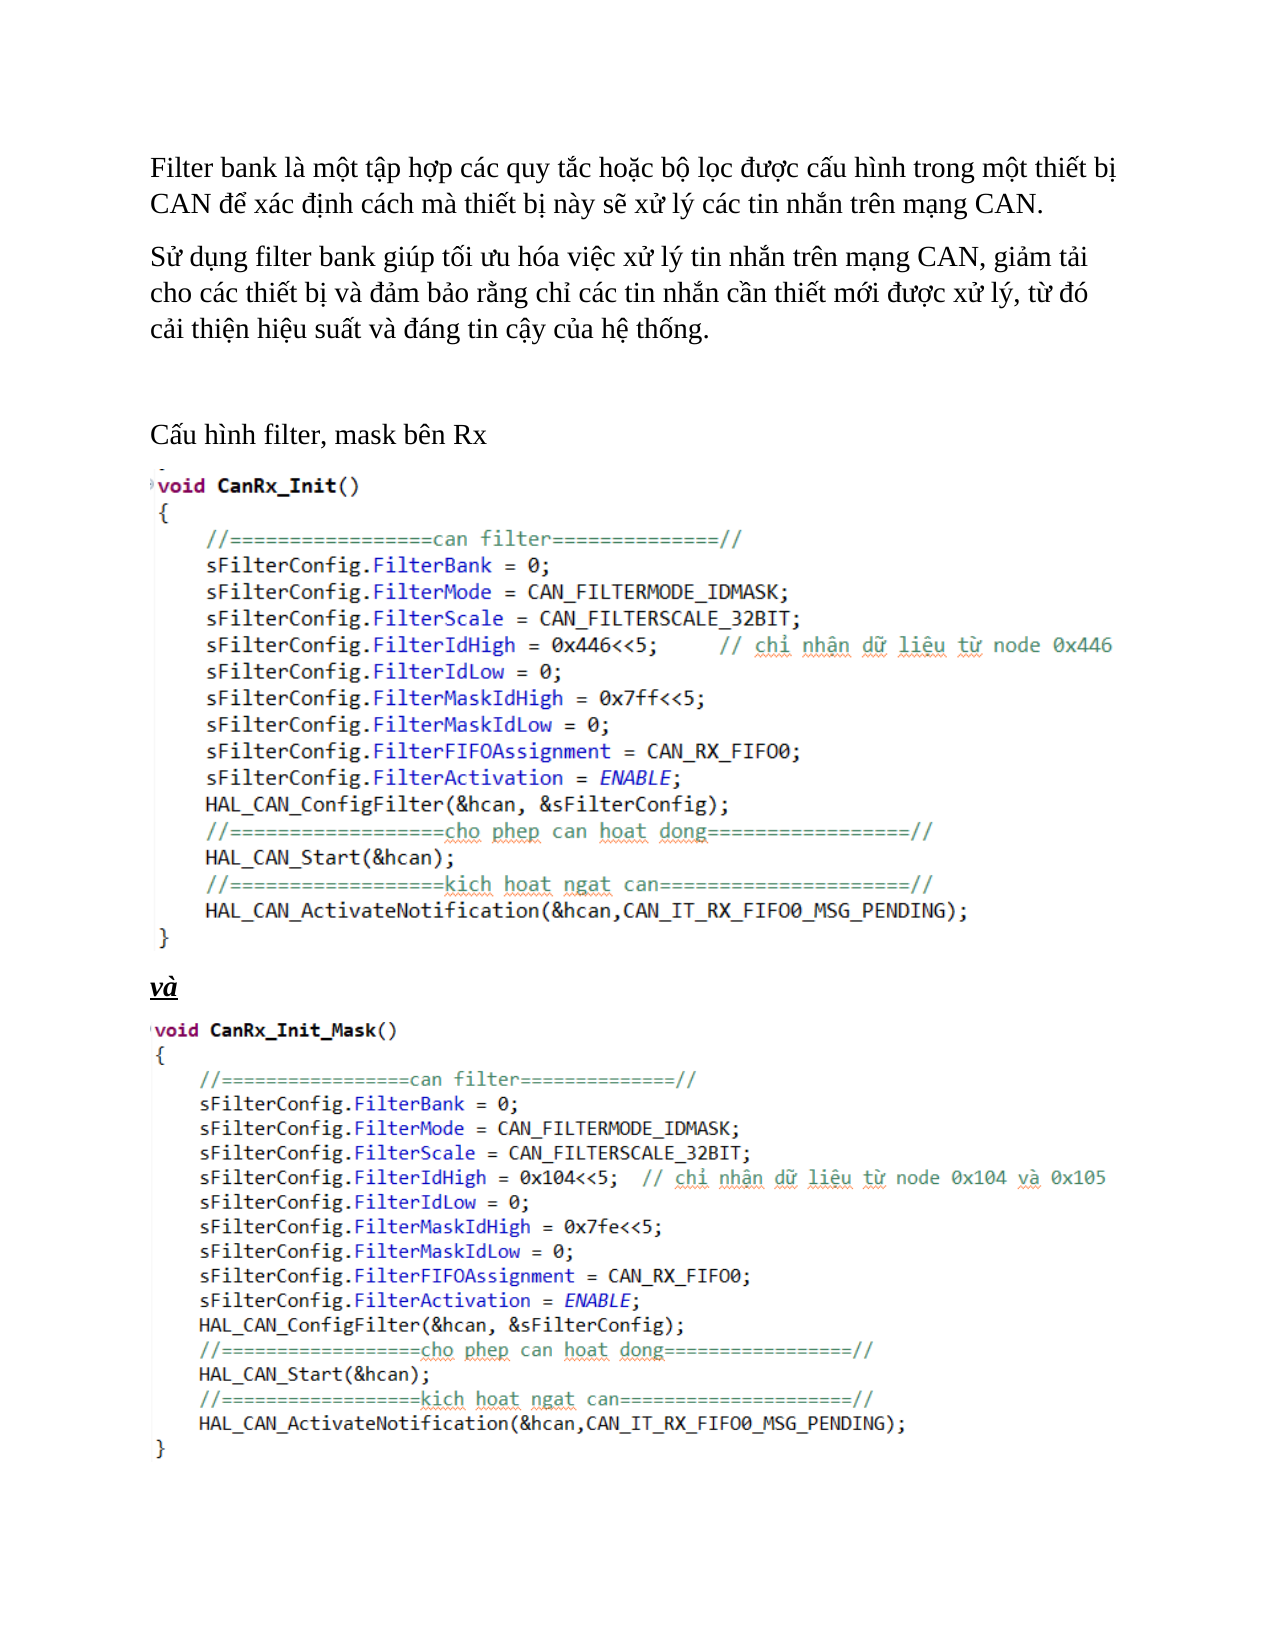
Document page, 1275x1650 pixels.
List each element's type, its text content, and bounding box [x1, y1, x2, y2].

text Sử dụng filter bank giúp tối ưu hóa việc xử lý tin nhắn trên mạng CAN, giảm tải cho các thiết bị và đảm bảo rằng chỉ các tin nhắn cần thiết mới được xử lý, từ đó cải thiện hiệu suất và đáng tin cậy của hệ thống. [150, 239, 1125, 345]
text Filter bank là một tập hợp các quy tắc hoặc bộ lọc được cấu hình trong một thiết bị CAN để xác định cách mà thiết bị này sẽ xử lý các tin nhắn trên mạng CAN. [150, 150, 1125, 220]
text và [150, 969, 1125, 1003]
text Cấu hình filter, mask bên Rx [150, 417, 1125, 450]
picture [150, 1022, 1125, 1462]
picture [150, 469, 1125, 951]
